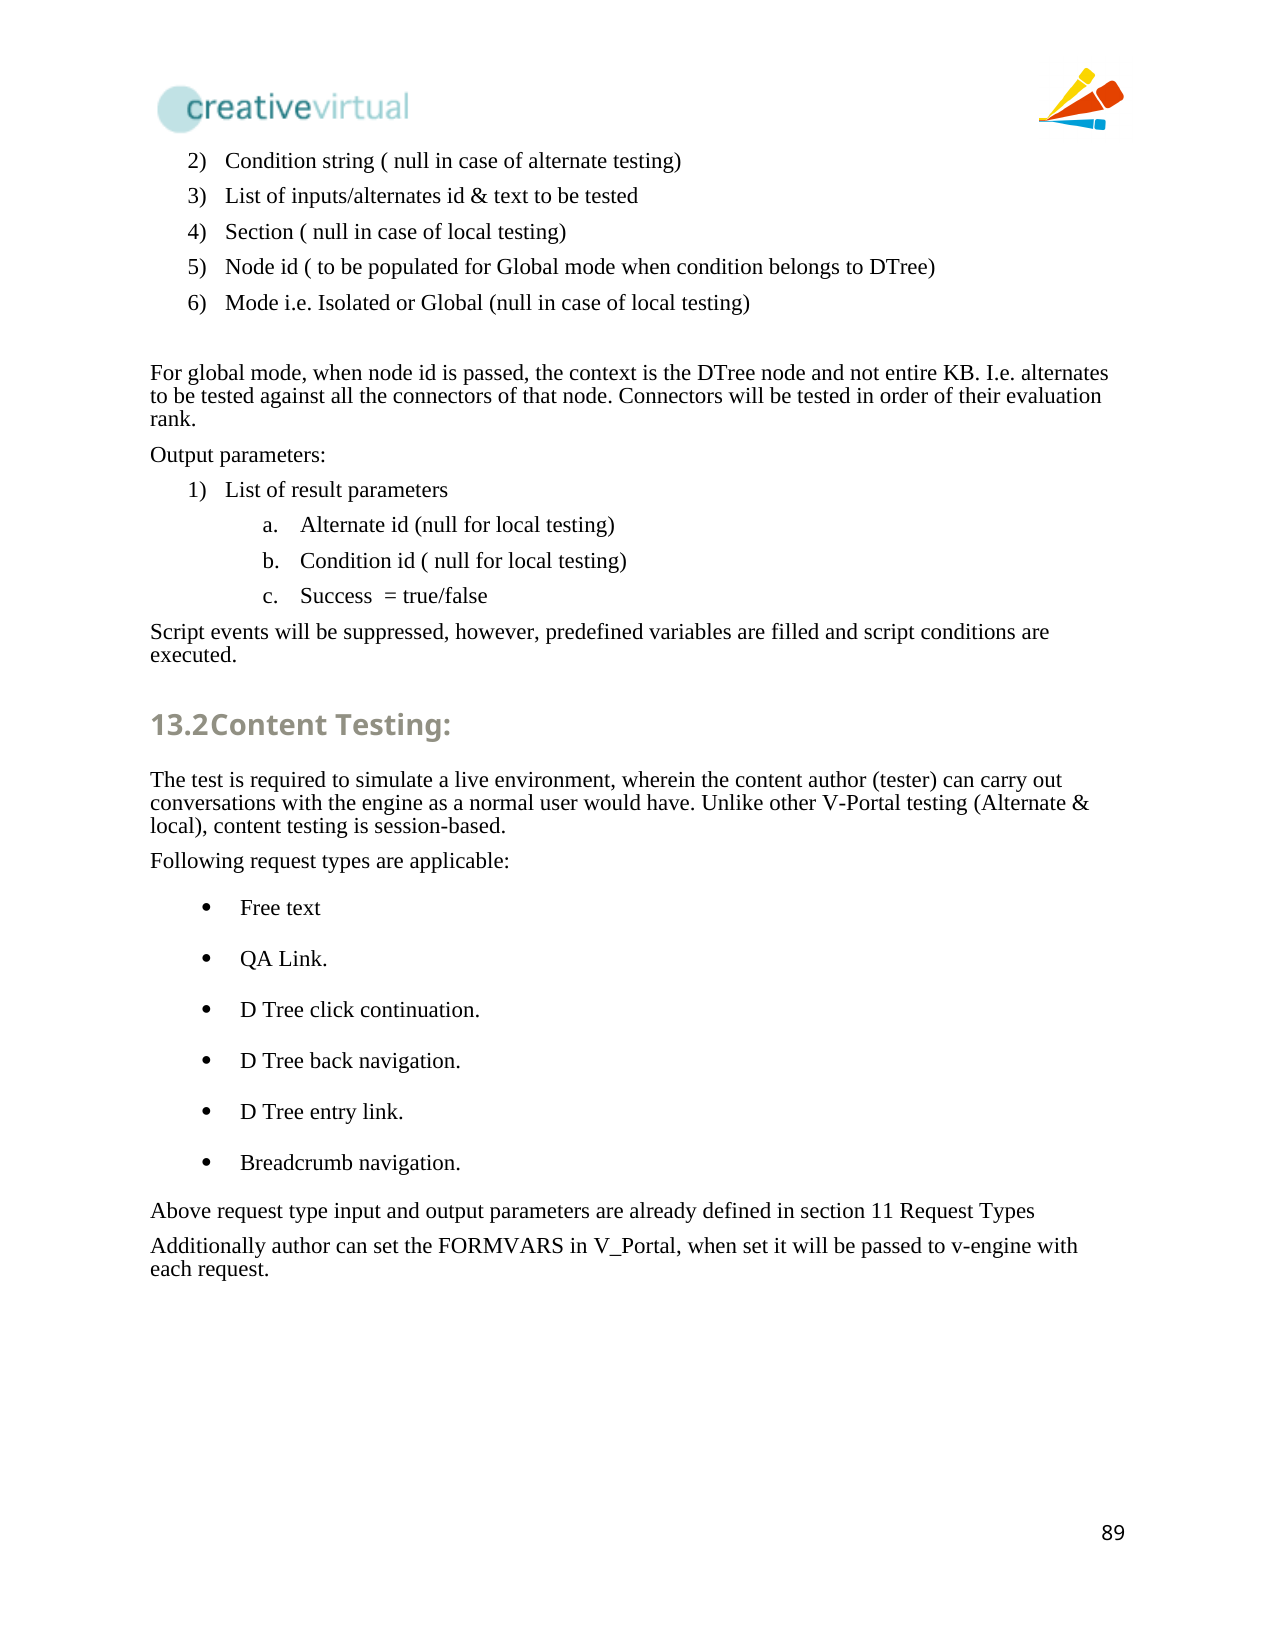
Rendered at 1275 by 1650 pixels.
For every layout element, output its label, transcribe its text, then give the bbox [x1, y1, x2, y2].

list Condition string ( null in case of alternate testing) [187, 150, 1125, 173]
picture [1039, 56, 1133, 143]
text For global mode, when node id is passed, the context is the DTree node and not entire KB. I.e. alternates to be tested against all the connectors of that node. Connectors will be tested in order of their evaluation rank. [150, 362, 1125, 431]
list D Tree entry link. [202, 1098, 1125, 1124]
list D Tree click continuation. [202, 996, 1125, 1022]
picture [150, 75, 419, 143]
text Output parameters: [150, 444, 1125, 467]
list Free text [202, 894, 1125, 920]
list Breadcrumb navigation. [202, 1149, 1125, 1175]
text Additionally author can set the FORMVARS in V_Portal, when set it will be passed to v-engine with each request. [150, 1236, 1125, 1281]
list Condition id ( null for local testing) [262, 550, 1125, 573]
text Script events will be suppressed, however, predefined variables are filled and script conditions are executed. [150, 621, 1125, 667]
text The test is required to simulate a live environment, wherein the content author (tester) can carry out conversations with the engine as a normal user would have. Unlike other V-Portal testing (Alternate & local), content testing is session-based. [150, 769, 1125, 838]
list Mode i.e. Isolated or Global (null in case of local testing) [187, 292, 1125, 314]
list Node id ( to be populated for Global mode when condition belongs to DTree) [187, 256, 1125, 279]
list Section ( null in case of local testing) [187, 221, 1125, 244]
list QA Link. [202, 945, 1125, 971]
text Above request type input and output parameters are already defined in section 11 Request Types [150, 1200, 1125, 1223]
list Success = true/false [262, 585, 1125, 608]
list D Tree back navigation. [202, 1047, 1125, 1073]
list List of inputs/alternates id & text to be tested [187, 185, 1125, 208]
list List of result parameters [187, 479, 1125, 502]
text Following request types are applicable: [150, 850, 1125, 873]
list Alternate id (null for local testing) [262, 514, 1125, 537]
subtitle Content Testing: [150, 704, 1125, 744]
